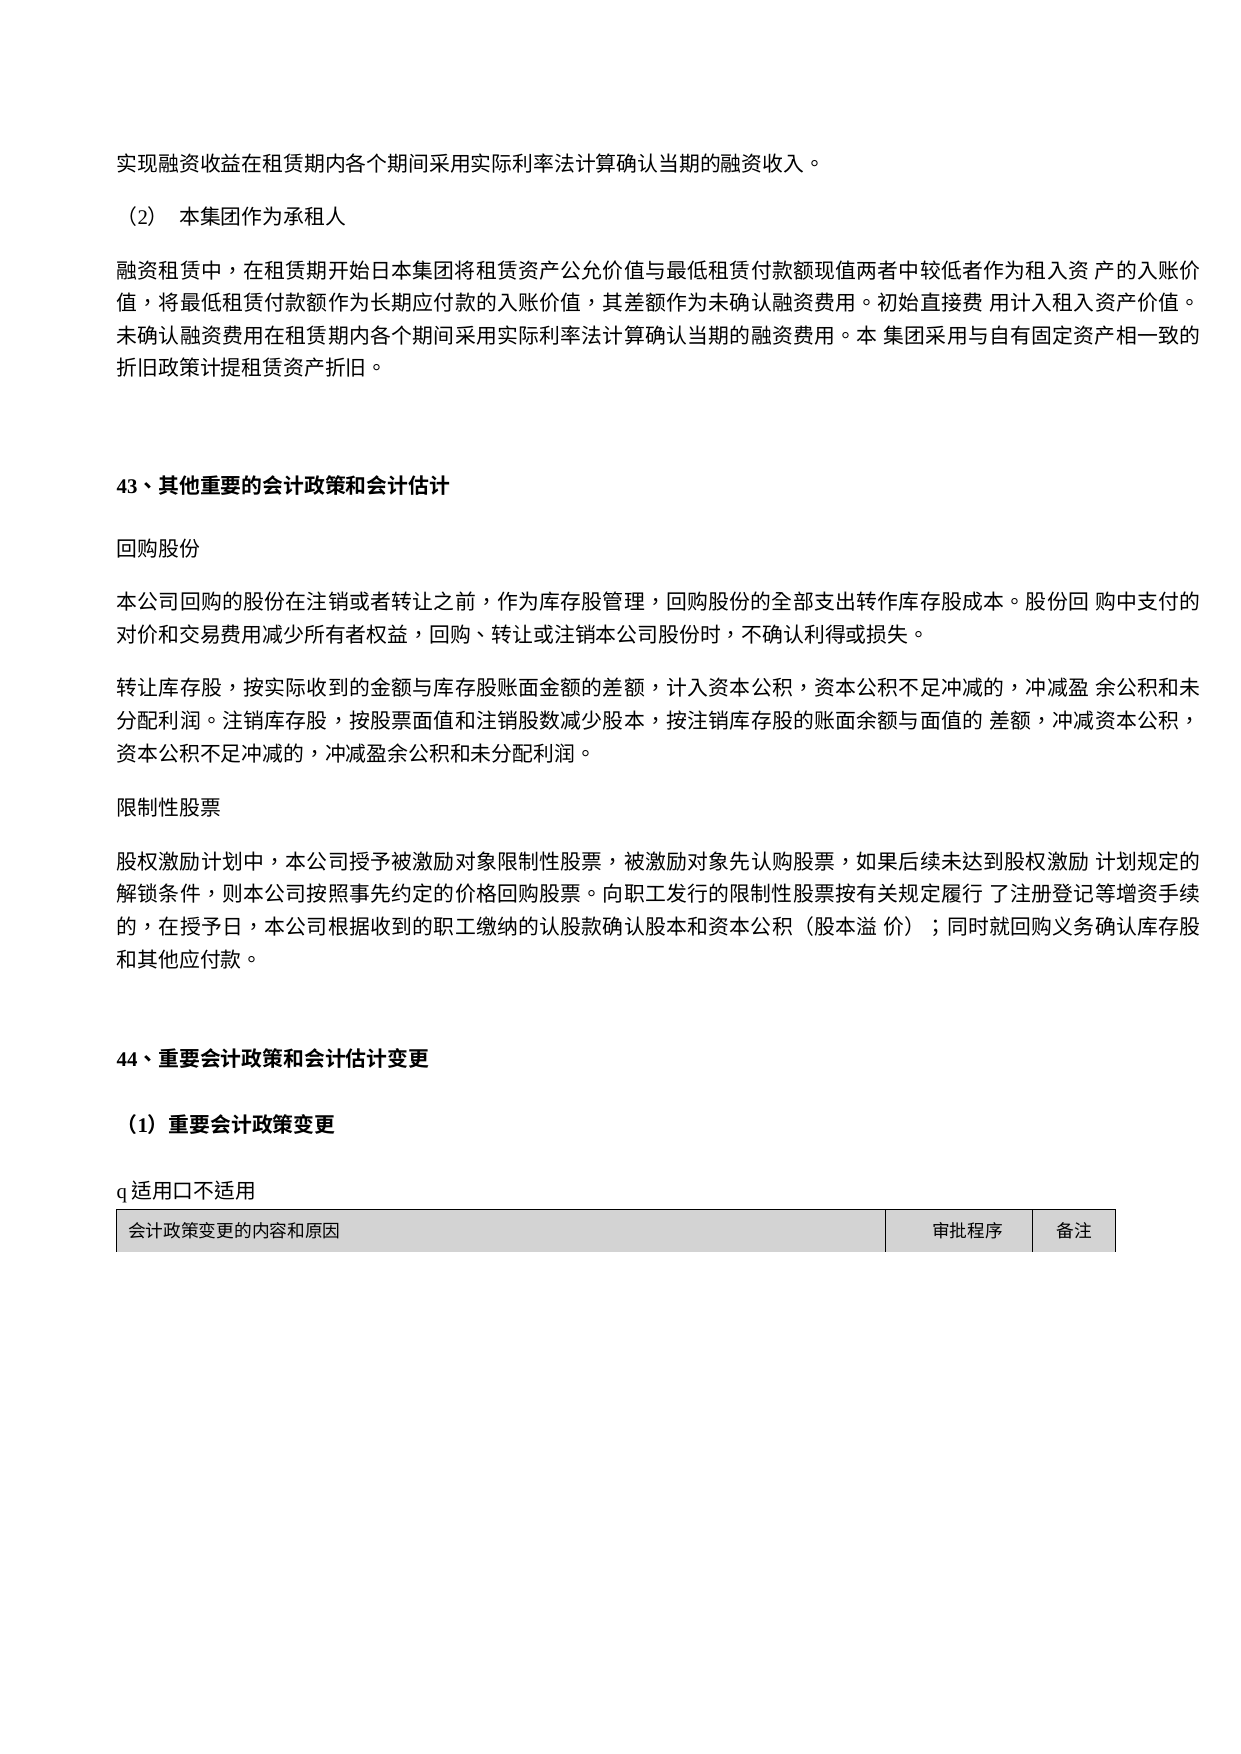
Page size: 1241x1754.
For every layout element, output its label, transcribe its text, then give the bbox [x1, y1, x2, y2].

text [116, 146, 1203, 178]
text 股权激励计划中，本公司授予被激励对象限制性股票，被激励对象先认购股票，如果后续未达到股权激励 计划规定的解锁条件，则本公司按照事先约定的价格回购股票。向职工发行的限制性股票按有关规定履行 了注册登记等增资手续的，在授予日，本公司根据收到的职工缴纳的认股款确认股本和资本公积（股本溢 价）；同时就回购义务确认库存股和其他应付款。 [116, 843, 1203, 974]
subtitle （1）重要会计政策变更 [29, 1111, 1203, 1139]
text 融资租赁中，在租赁期开始日本集团将租赁资产公允价值与最低租赁付款额现值两者中较低者作为租入资 产的入账价值，将最低租赁付款额作为长期应付款的入账价值，其差额作为未确认融资费用。初始直接费 用计入租入资产价值。未确认融资费用在租赁期内各个期间采用实际利率法计算确认当期的融资费用。本 集团采用与自有固定资产相一致的折旧政策计提租赁资产折旧。 [116, 252, 1203, 382]
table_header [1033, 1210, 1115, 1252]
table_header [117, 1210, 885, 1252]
text 回购股份 [116, 530, 1203, 563]
subtitle 44、重要会计政策和会计估计变更 [29, 1044, 1203, 1073]
text （2） 本集团作为承租人 [29, 199, 1203, 231]
text 转让库存股，按实际收到的金额与库存股账面金额的差额，计入资本公积，资本公积不足冲减的，冲减盈 余公积和未分配利润。注销库存股，按股票面值和注销股数减少股本，按注销库存股的账面余额与面值的 差额，冲减资本公积，资本公积不足冲减的，冲减盈余公积和未分配利润。 [116, 669, 1203, 768]
text 本公司回购的股份在注销或者转让之前，作为库存股管理，回购股份的全部支出转作库存股成本。股份回 购中支付的对价和交易费用减少所有者权益，回购、转让或注销本公司股份时，不确认利得或损失。 [116, 584, 1203, 649]
text 限制性股票 [29, 789, 1203, 822]
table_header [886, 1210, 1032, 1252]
text q适用口不适用 [29, 1176, 1203, 1205]
subtitle 43、其他重要的会计政策和会计估计 [116, 468, 1203, 501]
